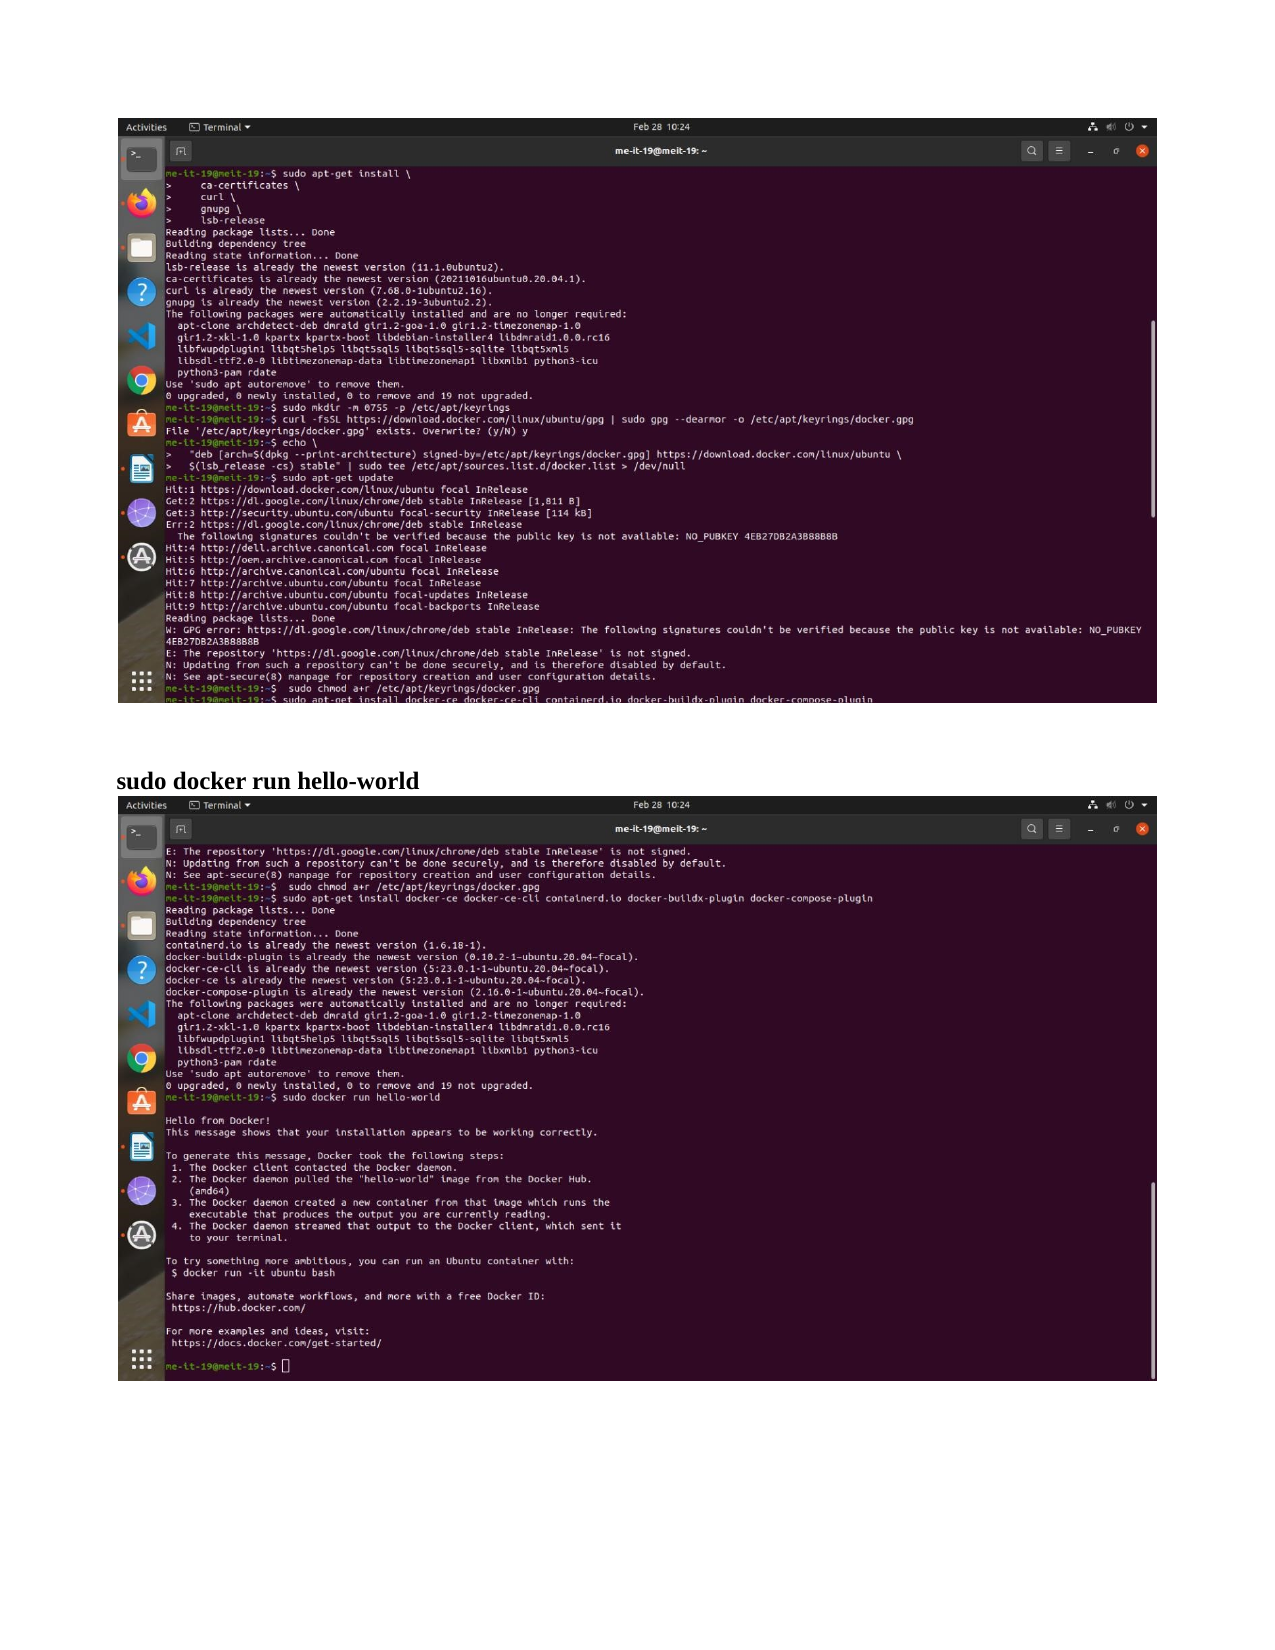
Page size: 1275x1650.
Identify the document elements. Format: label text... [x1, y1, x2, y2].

picture [118, 796, 1157, 1381]
subtitle sudo docker run hello-world [116, 766, 1149, 795]
picture [118, 118, 1157, 703]
